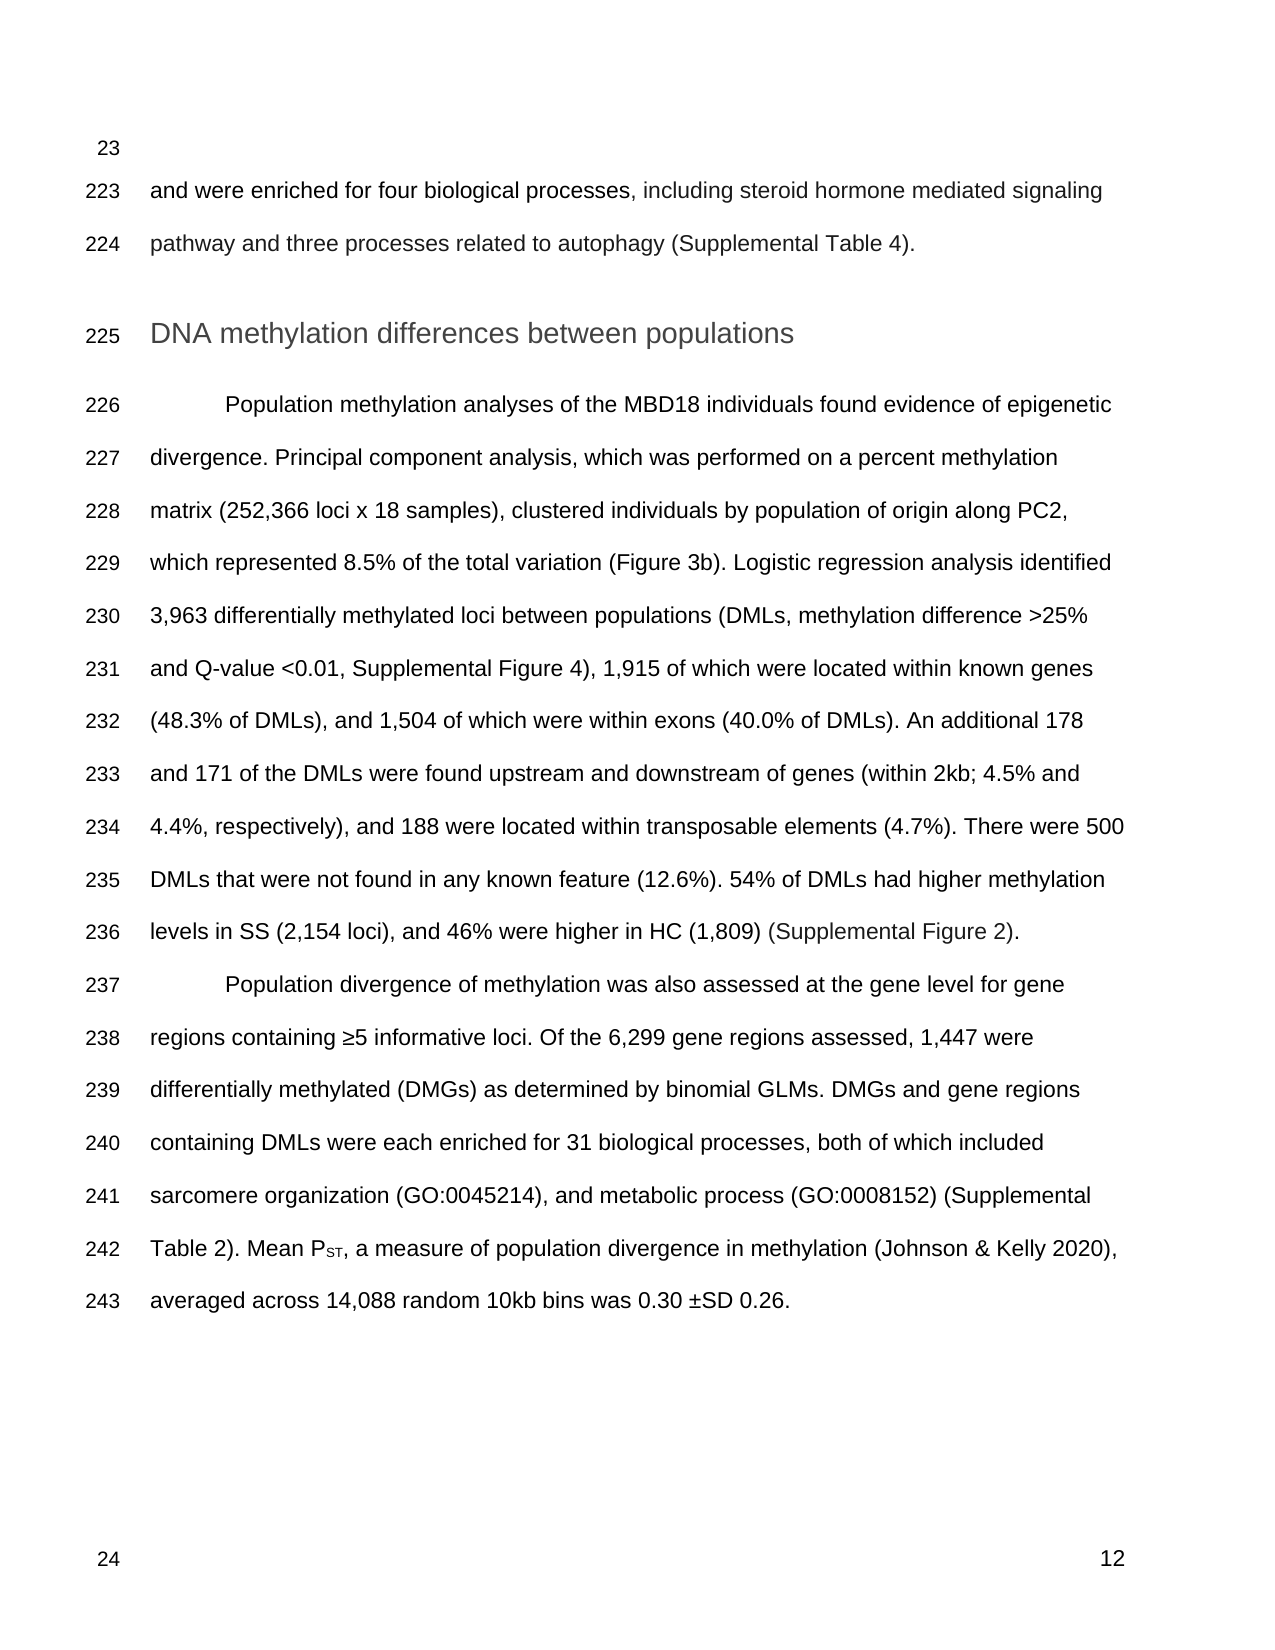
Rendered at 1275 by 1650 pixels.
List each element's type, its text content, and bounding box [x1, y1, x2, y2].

text Population methylation analyses of the MBD18 individuals found evidence of epigenetic divergence. Principal component analysis, which was performed on a percent methylation matrix (252,366 loci x 18 samples), clustered individuals by population of origin along PC2, which represented 8.5% of the total variation (Figure 3b). Logistic regression analysis identified 3,963 differentially methylated loci between populations (DMLs, methylation difference >25% and Q-value <0.01, Supplemental Figure 4), 1,915 of which were located within known genes (48.3% of DMLs), and 1,504 of which were within exons (40.0% of DMLs). An additional 178 and 171 of the DMLs were found upstream and downstream of genes (within 2kb; 4.5% and 4.4%, respectively), and 188 were located within transposable elements (4.7%). There were 500 DMLs that were not found in any known feature (12.6%). 54% of DMLs had higher methylation levels in SS (2,154 loci), and 46% were higher in HC (1,809) (Supplemental Figure 2). [150, 391, 1125, 945]
subtitle DNA methylation differences between populations [150, 316, 1125, 349]
text Population divergence of methylation was also assessed at the gene level for gene regions containing ≥5 informative loci. Of the 6,299 gene regions assessed, 1,447 were differentially methylated (DMGs) as determined by binomial GLMs. DMGs and gene regions containing DMLs were each enriched for 31 biological processes, both of which included sarcomere organization (GO:0045214), and metabolic process (GO:0008152) (Supplemental Table 2). Mean PST, a measure of population divergence in methylation (Johnson & Kelly 2020), averaged across 14,088 random 10kb bins was 0.30 ±SD 0.26. [150, 971, 1125, 1314]
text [150, 177, 1125, 256]
